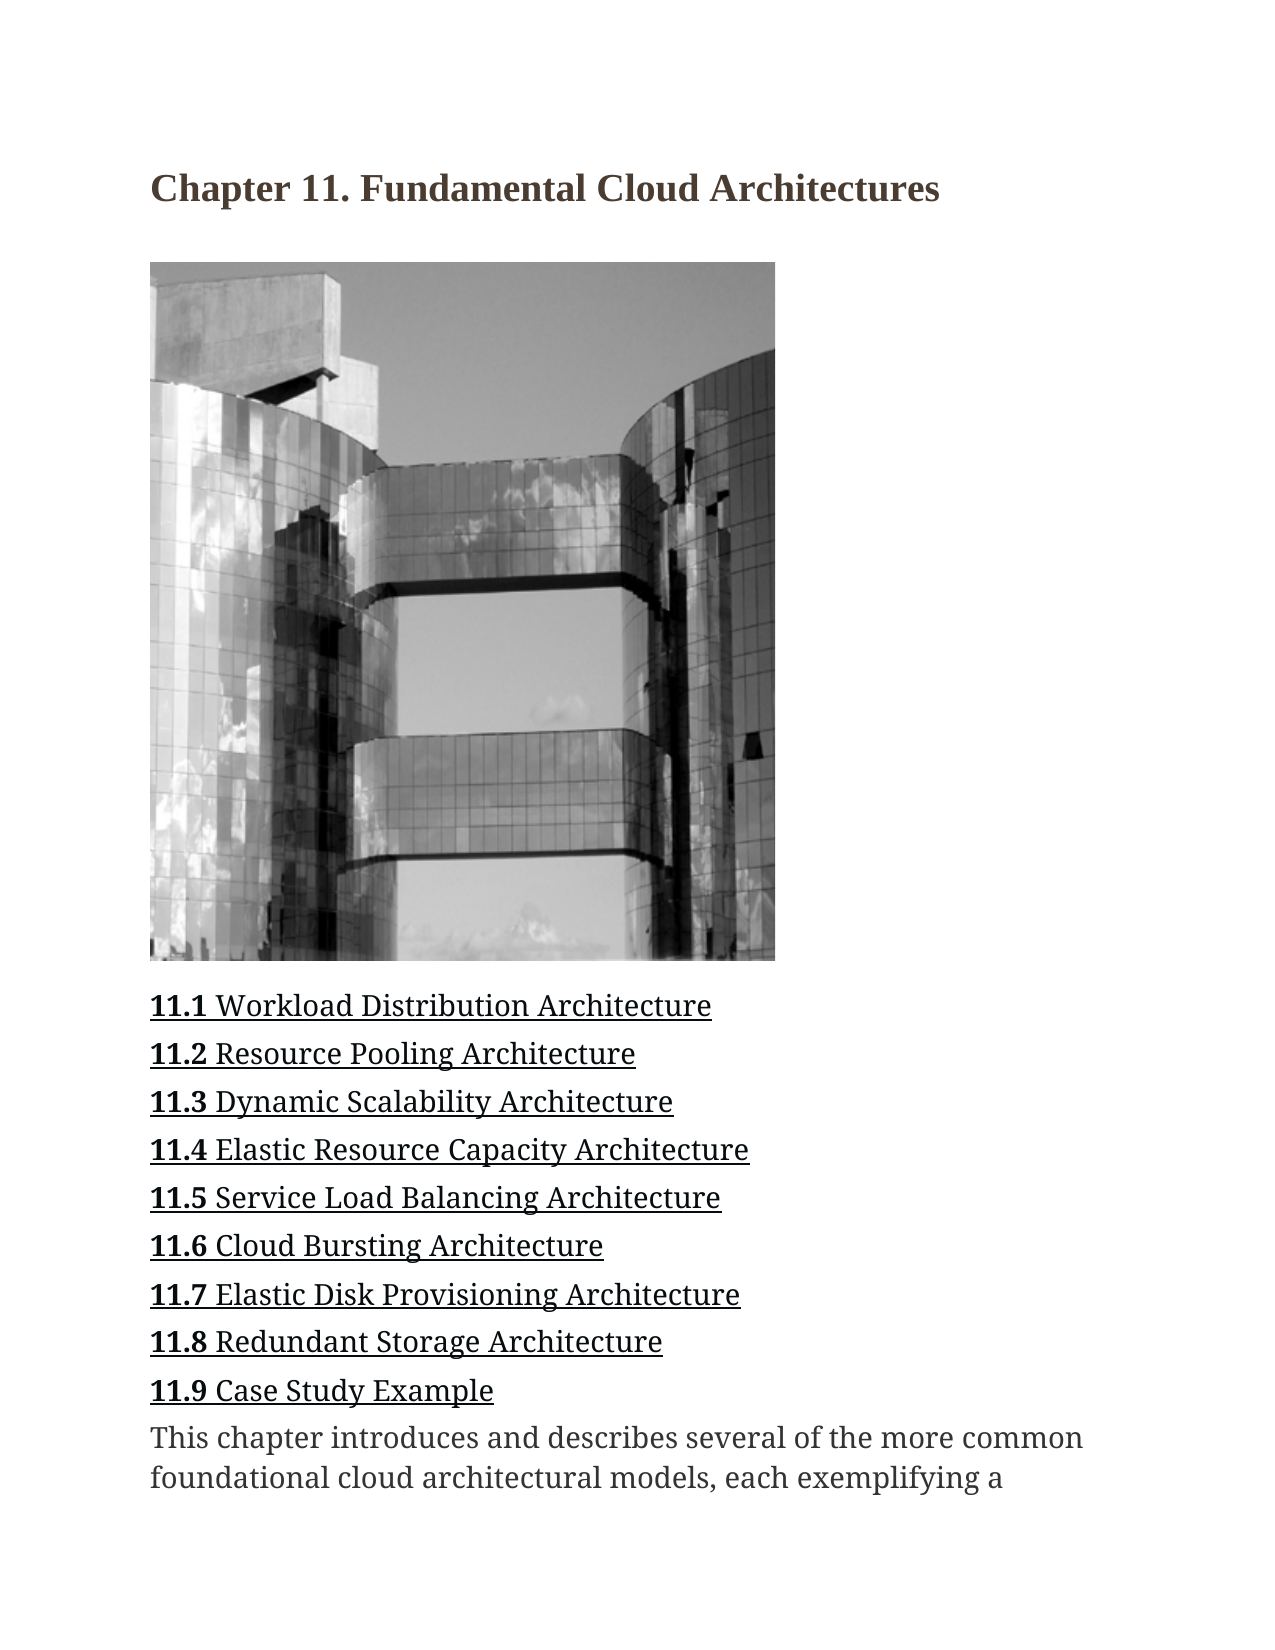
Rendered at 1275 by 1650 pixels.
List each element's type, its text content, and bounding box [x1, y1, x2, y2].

text 11.5 Service Load Balancing Architecture [150, 1178, 1125, 1217]
text 11.1 Workload Distribution Architecture [150, 986, 1125, 1025]
text 11.6 Cloud Bursting Architecture [150, 1226, 1125, 1265]
subtitle Chapter 11. Fundamental Cloud Architectures [150, 164, 1125, 210]
text 11.2 Resource Pooling Architecture [150, 1034, 1125, 1073]
text 11.4 Elastic Resource Capacity Architecture [150, 1130, 1125, 1169]
text 11.3 Dynamic Scalability Architecture [150, 1082, 1125, 1121]
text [150, 1418, 1125, 1497]
text 11.8 Redundant Storage Architecture [150, 1322, 1125, 1361]
picture [150, 262, 775, 961]
text 11.7 Elastic Disk Provisioning Architecture [150, 1274, 1125, 1313]
text 11.9 Case Study Example [150, 1370, 1125, 1409]
